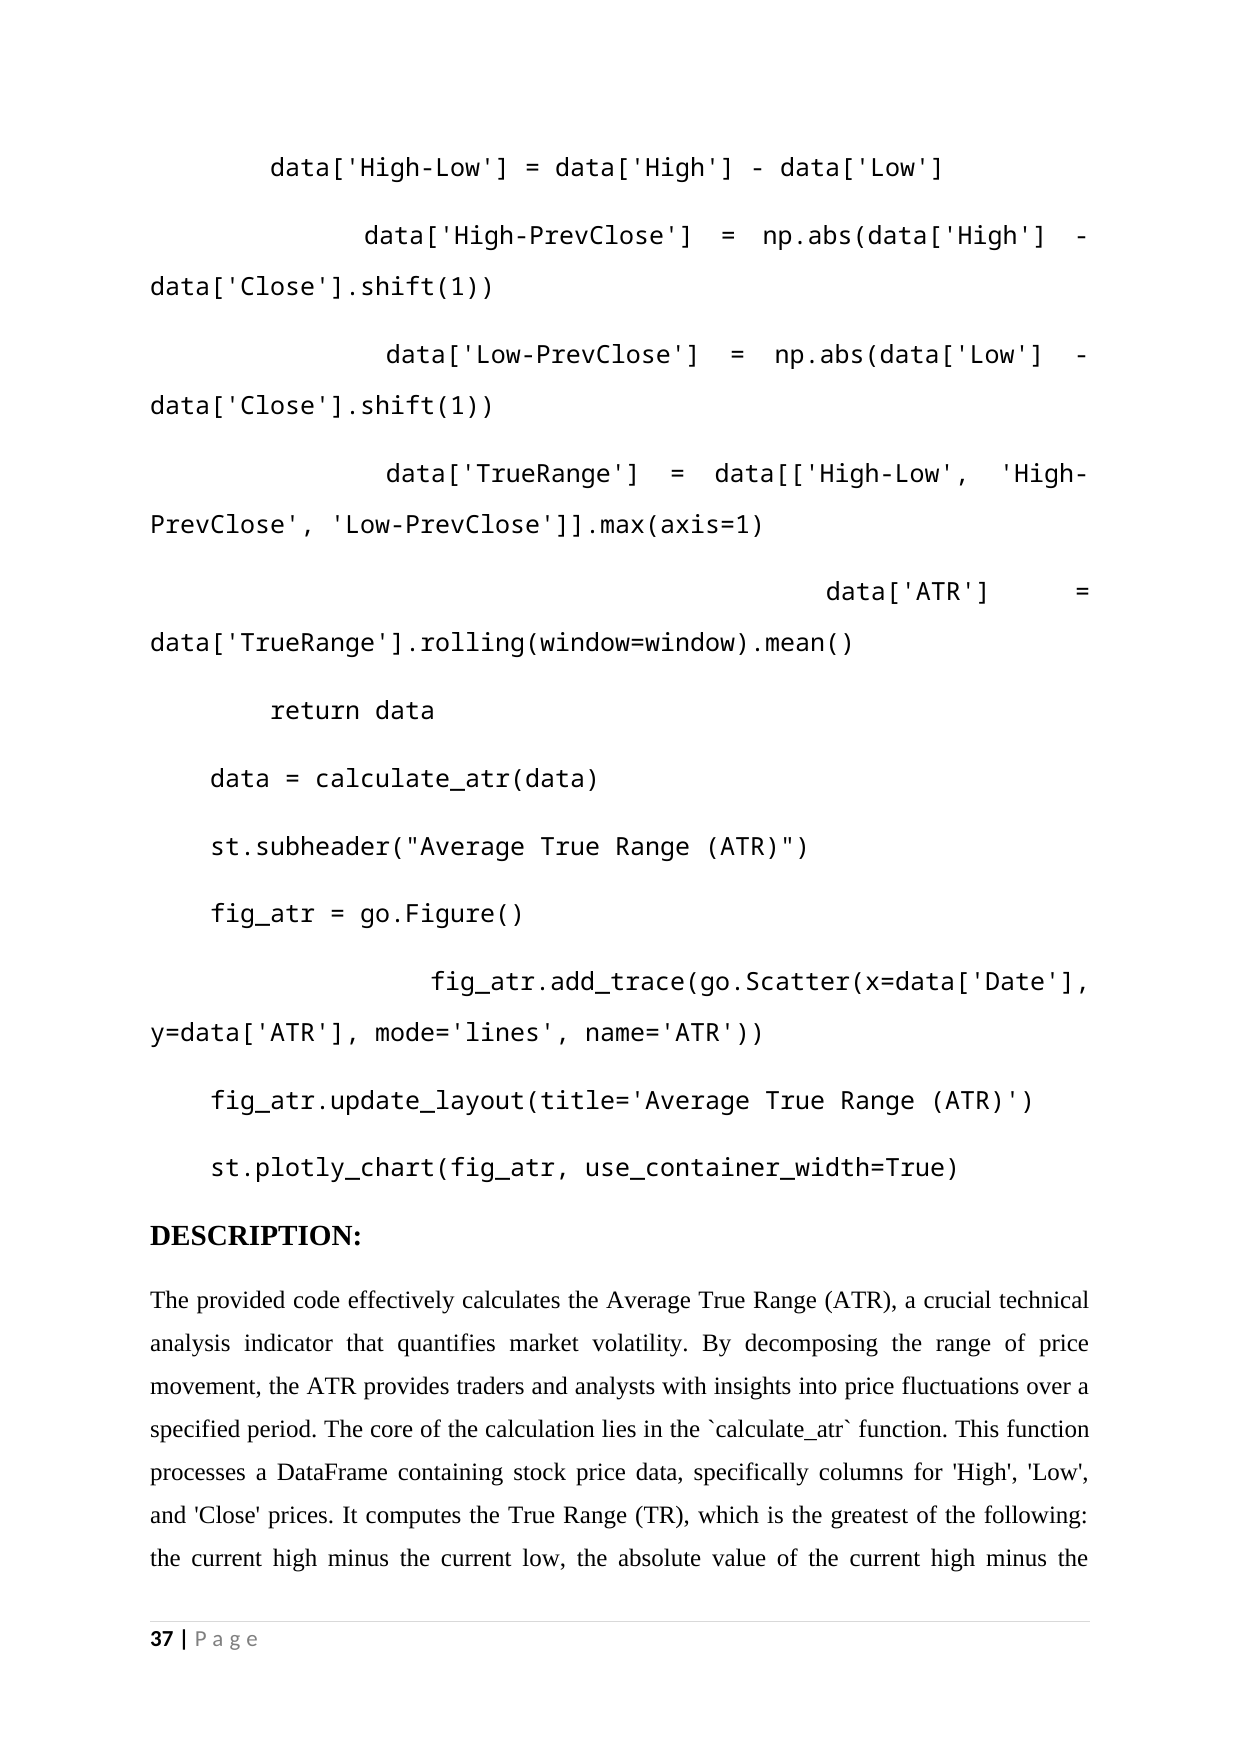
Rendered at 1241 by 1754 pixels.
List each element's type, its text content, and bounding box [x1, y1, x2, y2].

text data['Low-PrevClose'] = np.abs(data['Low'] - data['Close'].shift(1)) [150, 336, 1090, 422]
text data = calculate_atr(data) [150, 760, 1090, 794]
text fig_atr = go.Figure() [150, 896, 1090, 930]
text data['High-Low'] = data['High'] - data['Low'] [150, 150, 1090, 184]
text data['TrueRange'] = data[['High-Low', 'High-PrevClose', 'Low-PrevClose']].max(axis=1) [150, 455, 1090, 540]
text st.subheader("Average True Range (ATR)") [150, 828, 1090, 862]
text DESCRIPTION: [150, 1218, 1090, 1251]
text fig_atr.update_layout(title='Average True Range (ATR)') [150, 1082, 1090, 1116]
text data['High-PrevClose'] = np.abs(data['High'] - data['Close'].shift(1)) [150, 218, 1090, 303]
text data['ATR'] = data['TrueRange'].rolling(window=window).mean() [150, 574, 1090, 659]
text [150, 1285, 1090, 1572]
text fig_atr.add_trace(go.Scatter(x=data['Date'], y=data['ATR'], mode='lines', name='ATR')) [150, 963, 1090, 1049]
text return data [150, 693, 1090, 727]
text st.plotly_chart(fig_atr, use_container_width=True) [150, 1150, 1090, 1184]
